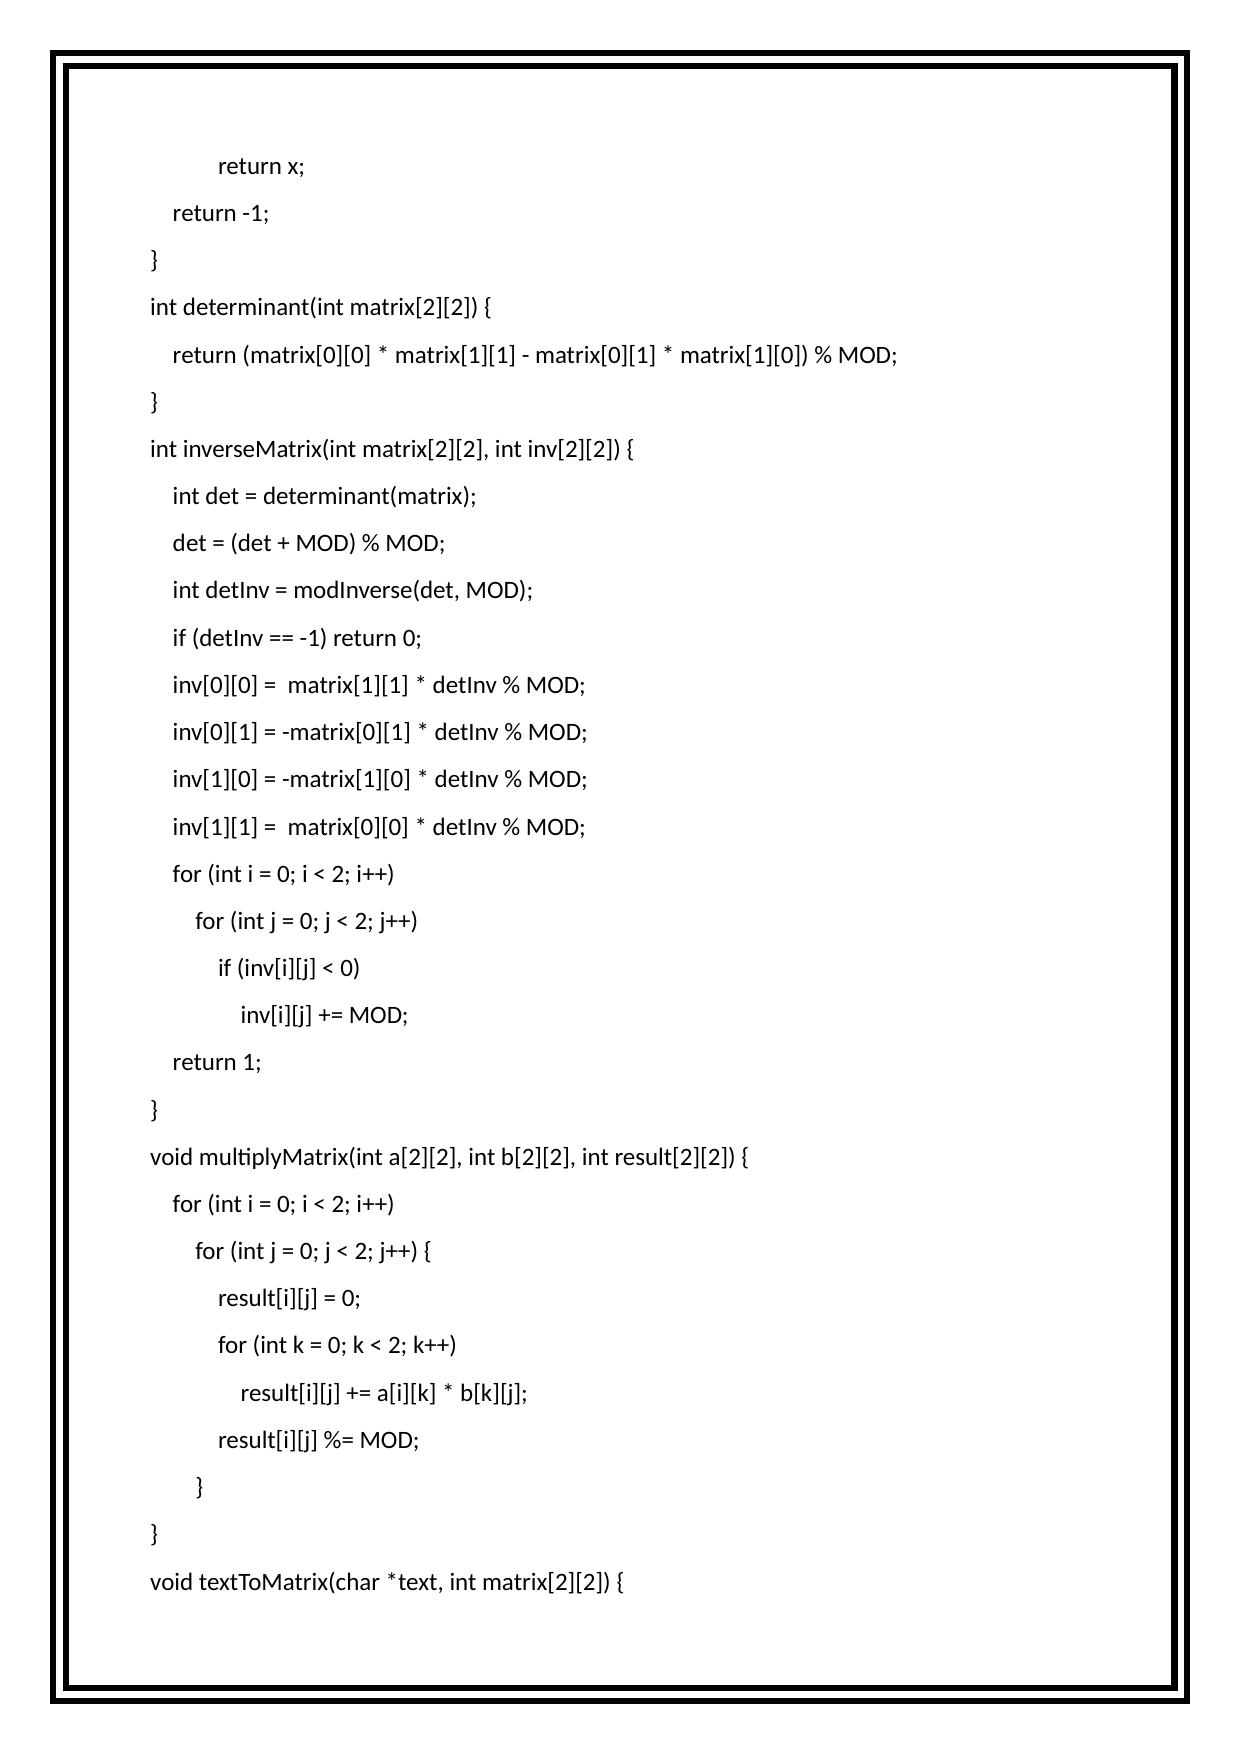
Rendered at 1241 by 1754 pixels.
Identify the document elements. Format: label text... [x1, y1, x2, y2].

text int inverseMatrix(int matrix[2][2], int inv[2][2]) { [150, 433, 1090, 464]
text } [150, 1471, 1090, 1502]
text return x; [150, 150, 1090, 181]
text return (matrix[0][0] * matrix[1][1] - matrix[0][1] * matrix[1][0]) % MOD; [150, 339, 1090, 369]
text return 1; [150, 1047, 1090, 1077]
text if (inv[i][j] < 0) [150, 952, 1090, 983]
text } [150, 1518, 1090, 1549]
text det = (det + MOD) % MOD; [150, 527, 1090, 558]
text void textToMatrix(char *text, int matrix[2][2]) { [150, 1566, 1090, 1596]
text result[i][j] %= MOD; [150, 1424, 1090, 1454]
text for (int k = 0; k < 2; k++) [150, 1330, 1090, 1360]
text int det = determinant(matrix); [150, 480, 1090, 511]
text int detInv = modInverse(det, MOD); [150, 575, 1090, 605]
text inv[0][1] = -matrix[0][1] * detInv % MOD; [150, 716, 1090, 747]
text inv[1][0] = -matrix[1][0] * detInv % MOD; [150, 763, 1090, 794]
text for (int j = 0; j < 2; j++) [150, 905, 1090, 936]
text for (int i = 0; i < 2; i++) [150, 1188, 1090, 1219]
text return -1; [150, 197, 1090, 228]
text void multiplyMatrix(int a[2][2], int b[2][2], int result[2][2]) { [150, 1141, 1090, 1171]
text inv[i][j] += MOD; [150, 999, 1090, 1030]
text if (detInv == -1) return 0; [150, 622, 1090, 652]
text result[i][j] += a[i][k] * b[k][j]; [150, 1377, 1090, 1407]
text int determinant(int matrix[2][2]) { [150, 292, 1090, 322]
text inv[1][1] = matrix[0][0] * detInv % MOD; [150, 811, 1090, 841]
text inv[0][0] = matrix[1][1] * detInv % MOD; [150, 669, 1090, 699]
text } [150, 386, 1090, 416]
text for (int j = 0; j < 2; j++) { [150, 1235, 1090, 1266]
text } [150, 1094, 1090, 1124]
text for (int i = 0; i < 2; i++) [150, 858, 1090, 888]
text } [150, 244, 1090, 275]
text result[i][j] = 0; [150, 1282, 1090, 1313]
